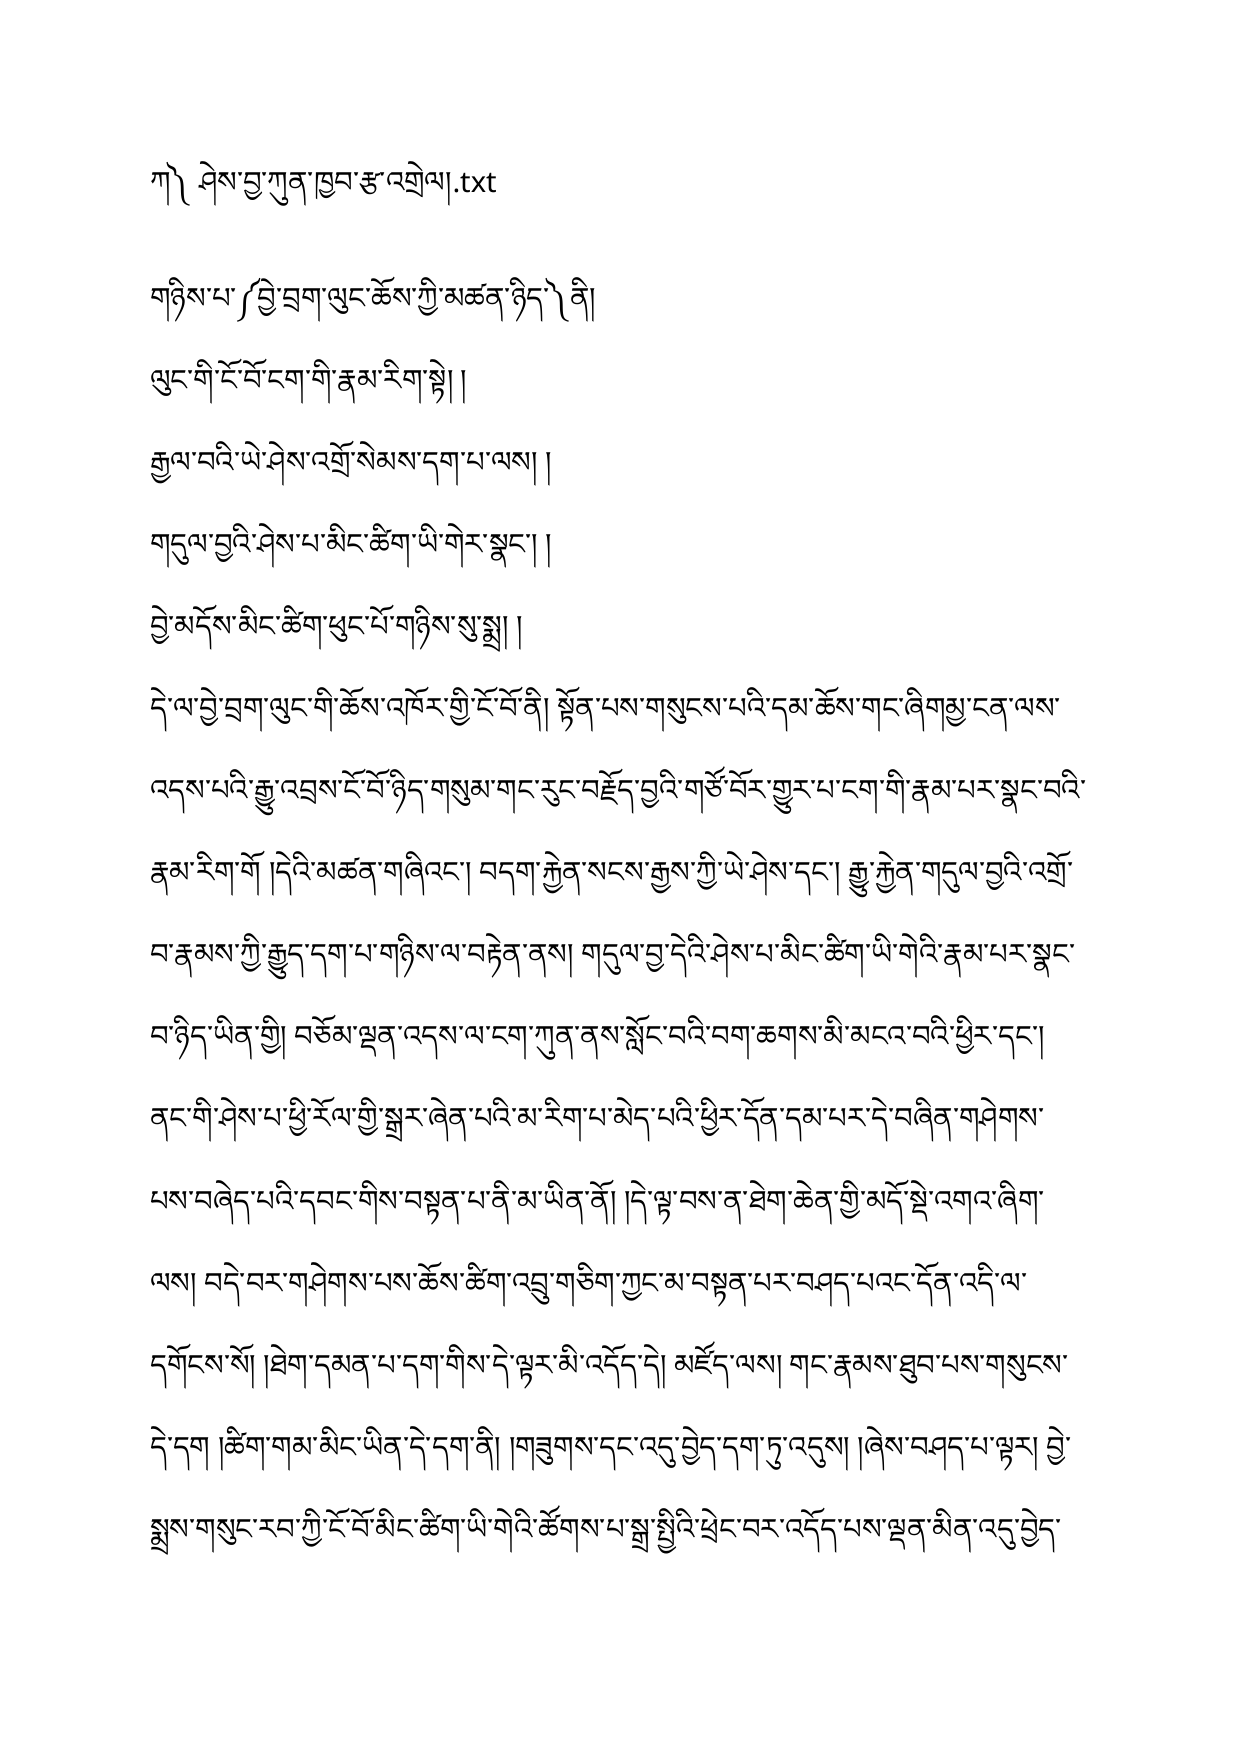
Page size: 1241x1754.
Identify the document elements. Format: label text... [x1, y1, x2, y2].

text གདུལ་བྱའི་ཤེས་པ་མིང་ཚིག་ཡི་གེར་སྣང༌། ། [150, 511, 1090, 593]
text བྱེ་མདོས་མིང་ཚིག་ཕུང་པོ་གཉིས་སུ་སྨྲ། ། [150, 593, 1090, 676]
text ལུང་གི་ངོ་བོ་ངག་གི་རྣམ་རིག་སྟེ། ། [150, 347, 1090, 429]
text རྒྱལ་བའི་ཡེ་ཤེས་འགྲོ་སེམས་དག་པ་ལས། ། [150, 429, 1090, 511]
text གཉིས་པ་༼བྱེ་བྲག་ལུང་ཆོས་ཀྱི་མཚན་ཉིད་༽ནི། [150, 265, 1090, 347]
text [150, 676, 1090, 1578]
text ཀ༽ ཤེས་བྱ་ཀུན་ཁྱབ་རྩ་འགྲེལ།.txt [150, 150, 1090, 232]
